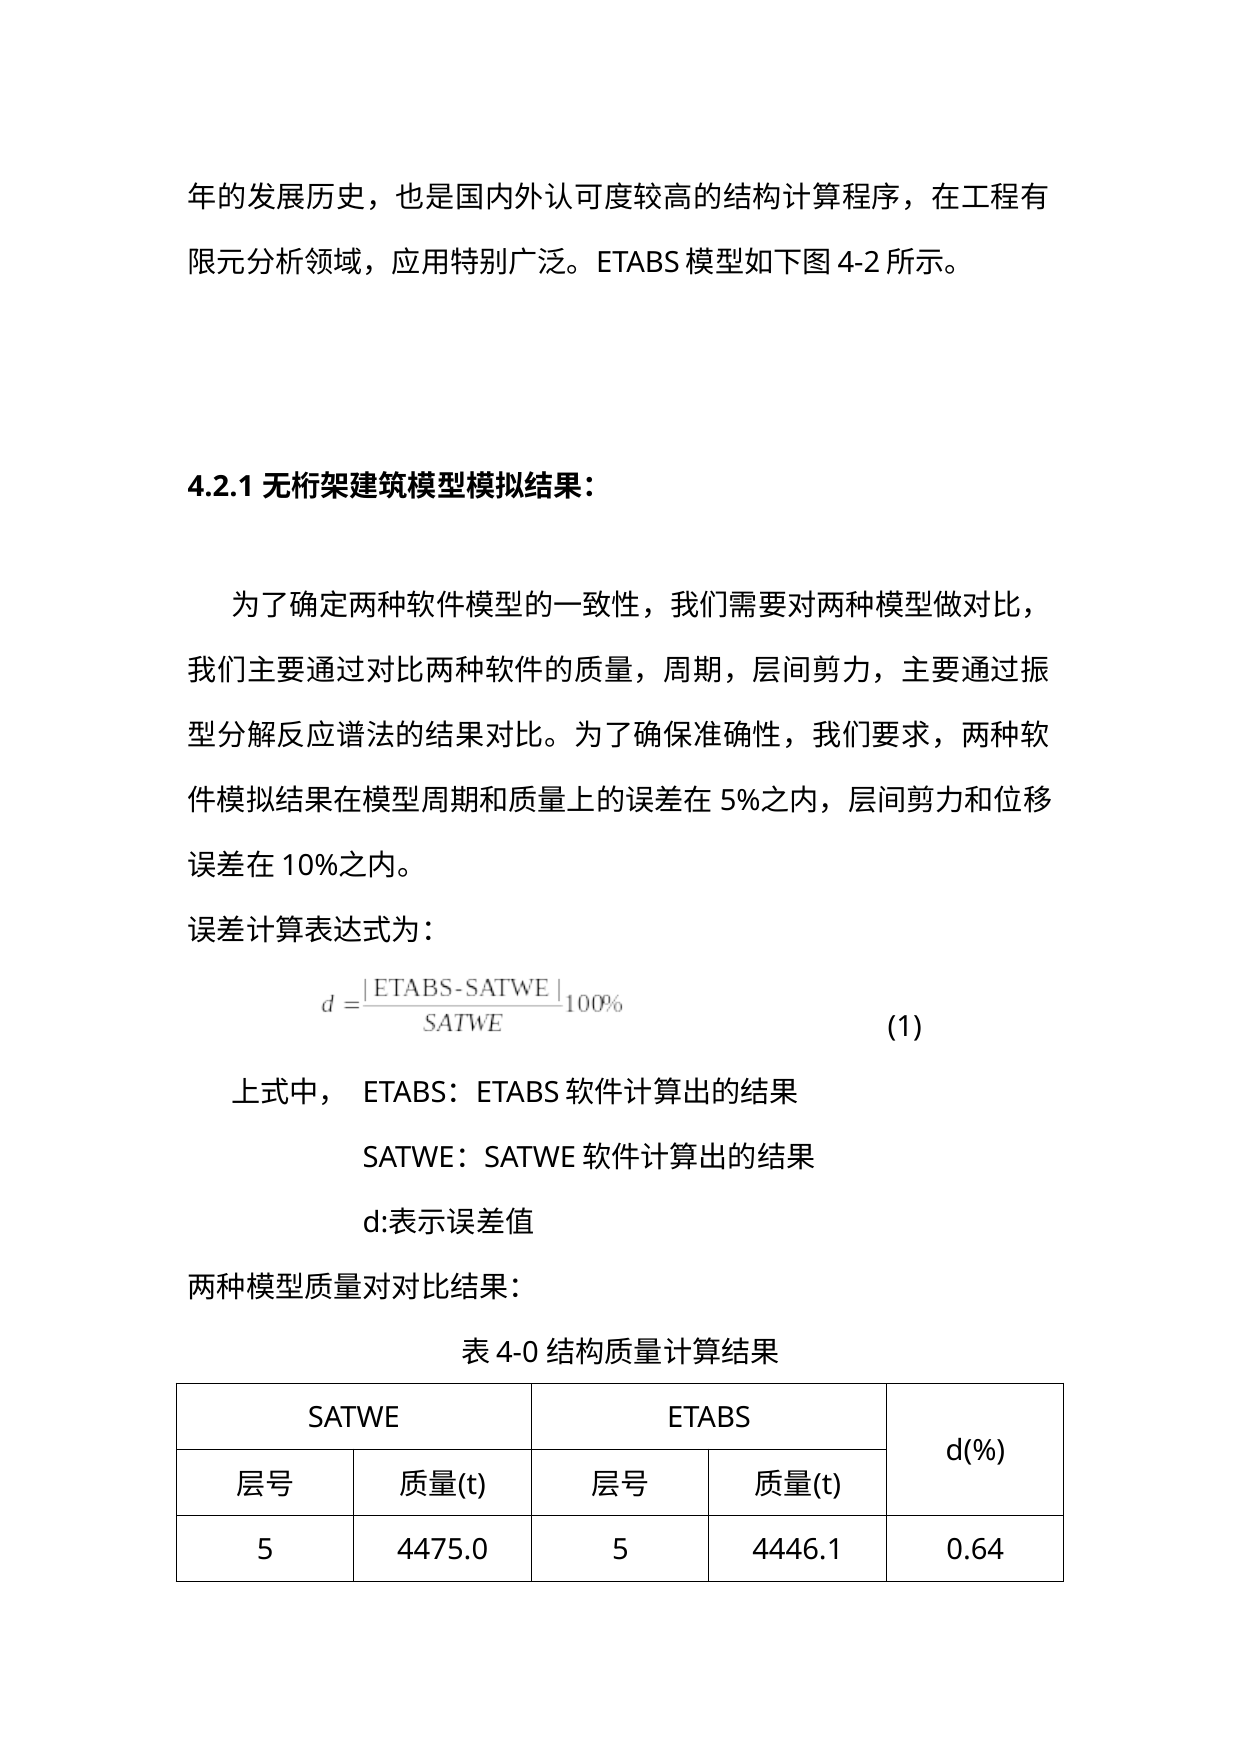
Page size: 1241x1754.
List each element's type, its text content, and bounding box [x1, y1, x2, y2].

table_cell 4446.1 [709, 1516, 886, 1581]
text 两种模型质量对对比结果： [187, 1252, 1053, 1317]
text 上式中， ETABS：ETABS软件计算出的结果 [187, 1057, 1053, 1122]
table_header SATWE [177, 1384, 531, 1448]
table_cell 5 [177, 1516, 353, 1581]
table_cell 层号 [532, 1450, 708, 1514]
subtitle 4.2.1 无桁架建筑模型模拟结果： [187, 451, 1053, 516]
table_cell 层号 [177, 1450, 353, 1514]
table_cell 0.64 [887, 1516, 1063, 1581]
text 误差计算表达式为： [187, 895, 1053, 960]
table_cell 4475.0 [354, 1516, 531, 1581]
text d:表示误差值 [319, 1187, 1053, 1252]
table_header d(%) [887, 1384, 1063, 1514]
table_cell 质量(t) [354, 1450, 531, 1514]
table_cell 质量(t) [709, 1450, 886, 1514]
table_header ETABS [532, 1384, 886, 1448]
text SATWE：SATWE软件计算出的结果 [319, 1122, 1053, 1187]
text 为了确定两种软件模型的一致性，我们需要对两种模型做对比，我们主要通过对比两种软件的质量，周期，层间剪力，主要通过振型分解反应谱法的结果对比。为了确保准确性，我们要求，两种软件模拟结果在模型周期和质量上的误差在5%之内，层间剪力和位移误差在10%之内。 [187, 570, 1053, 895]
text 表4-0 结构质量计算结果 [187, 1317, 1053, 1382]
text (1) [187, 960, 1053, 1057]
table_cell 5 [532, 1516, 708, 1581]
